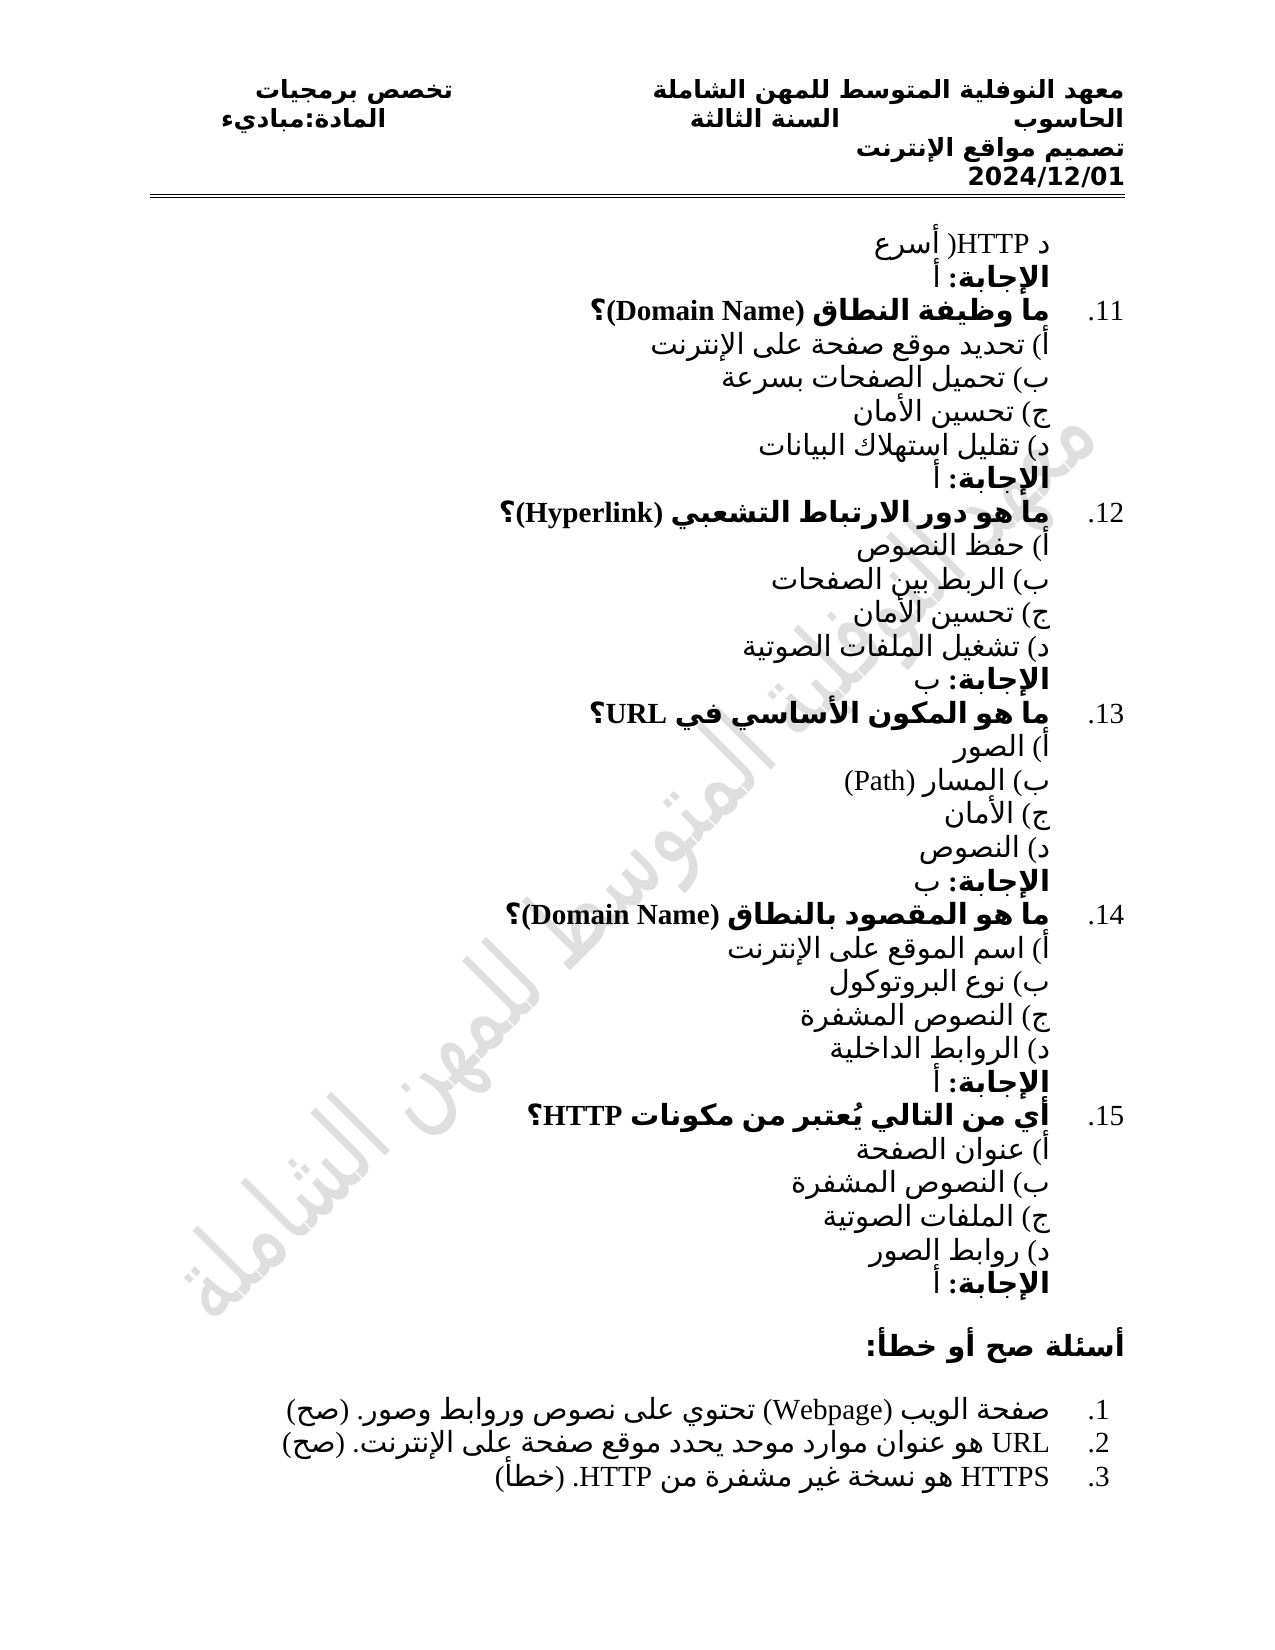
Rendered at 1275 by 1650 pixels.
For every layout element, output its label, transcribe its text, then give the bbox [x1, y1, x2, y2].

list ما وظيفة النطاق (Domain Name)؟ أ) تحديد موقع صفحة على الإنترنت ب) تحميل الصفحات بسرعة ج) تحسين الأمان د) تقليل استهلاك البيانات الإجابة: أ [150, 457, 1087, 658]
list ما هو المقصود بالنطاق (Domain Name)؟ أ) اسم الموقع على الإنترنت ب) نوع البروتوكول ج) النصوص المشفرة د) الروابط الداخلية الإجابة: أ [150, 1148, 1087, 1349]
list ما هو دور الارتباط التشعبي (Hyperlink)؟ أ) حفظ النصوص ب) الربط بين الصفحات ج) تحسين الأمان د) تشغيل الملفات الصوتية الإجابة: ب [150, 687, 1087, 888]
list ما هو المكون الأساسي في URL؟ أ) الصور ب) المسار (Path) ج) الأمان د) النصوص الإجابة: ب [150, 918, 1087, 1119]
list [150, 1378, 1087, 1479]
list ما هو الفرق بين HTTP وURL؟ أ) HTTP( هو بروتوكول وURL عنوان موارد) ب) HTTP( عنوان موقع وURL بروتوكول) ج) لا يوجد فرق د HTTP( أسرع الإجابة: أ [150, 226, 1087, 428]
